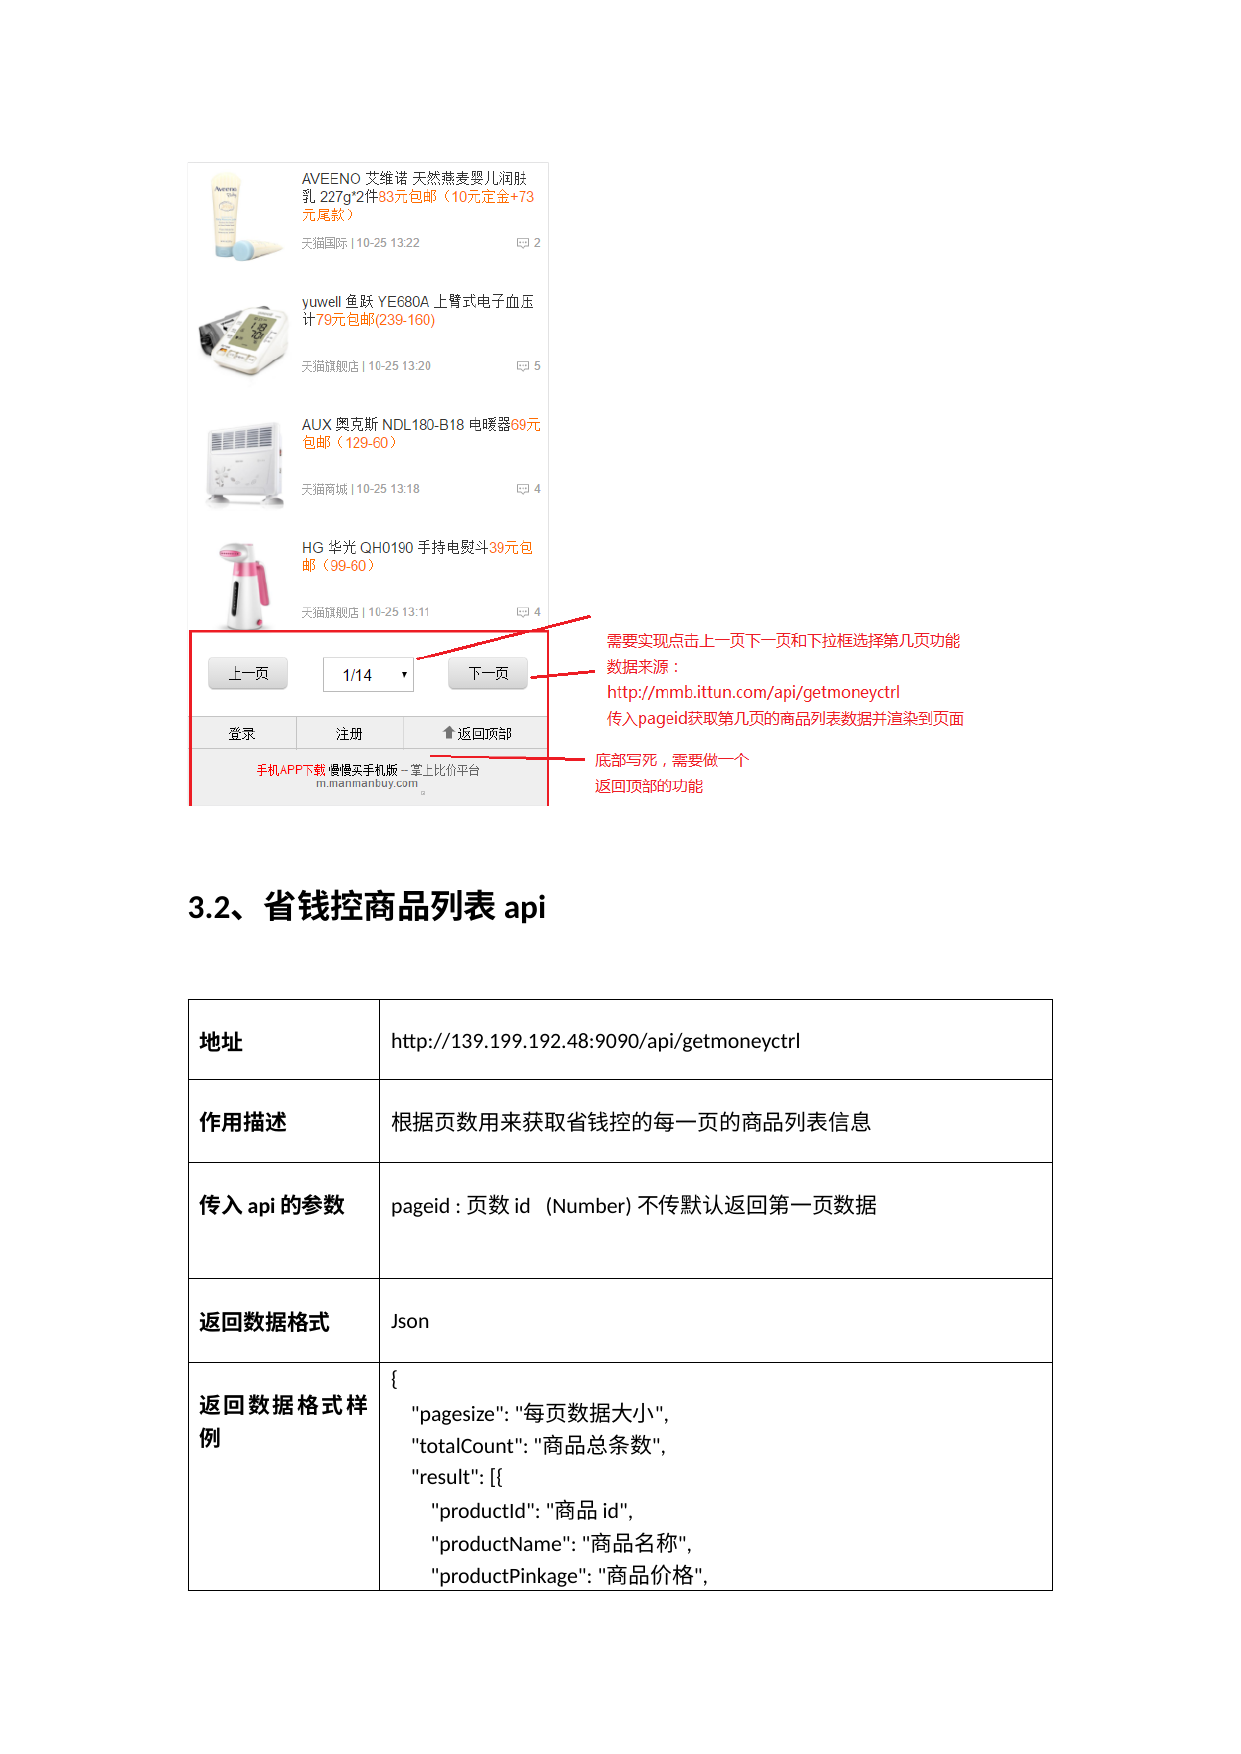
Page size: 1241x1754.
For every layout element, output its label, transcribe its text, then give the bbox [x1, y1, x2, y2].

table_cell 返回数据格式样例 [189, 1363, 379, 1590]
table_cell 根据页数用来获取省钱控的每一页的商品列表信息 [380, 1080, 1052, 1162]
table_cell pageid : 页数id (Number) 不传默认返回第一页数据 [380, 1163, 1052, 1278]
subtitle 3.2、省钱控商品列表api [187, 872, 1053, 937]
table_cell 作用描述 [189, 1080, 379, 1162]
picture [187, 162, 1052, 806]
table_cell Json [380, 1279, 1052, 1362]
table_header http://139.199.192.48:9090/api/getmoneyctrl [380, 1000, 1052, 1078]
table_header 地址 [189, 1000, 379, 1078]
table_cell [380, 1363, 1052, 1590]
table_cell 返回数据格式 [189, 1279, 379, 1362]
table_cell 传入api的参数 [189, 1163, 379, 1278]
